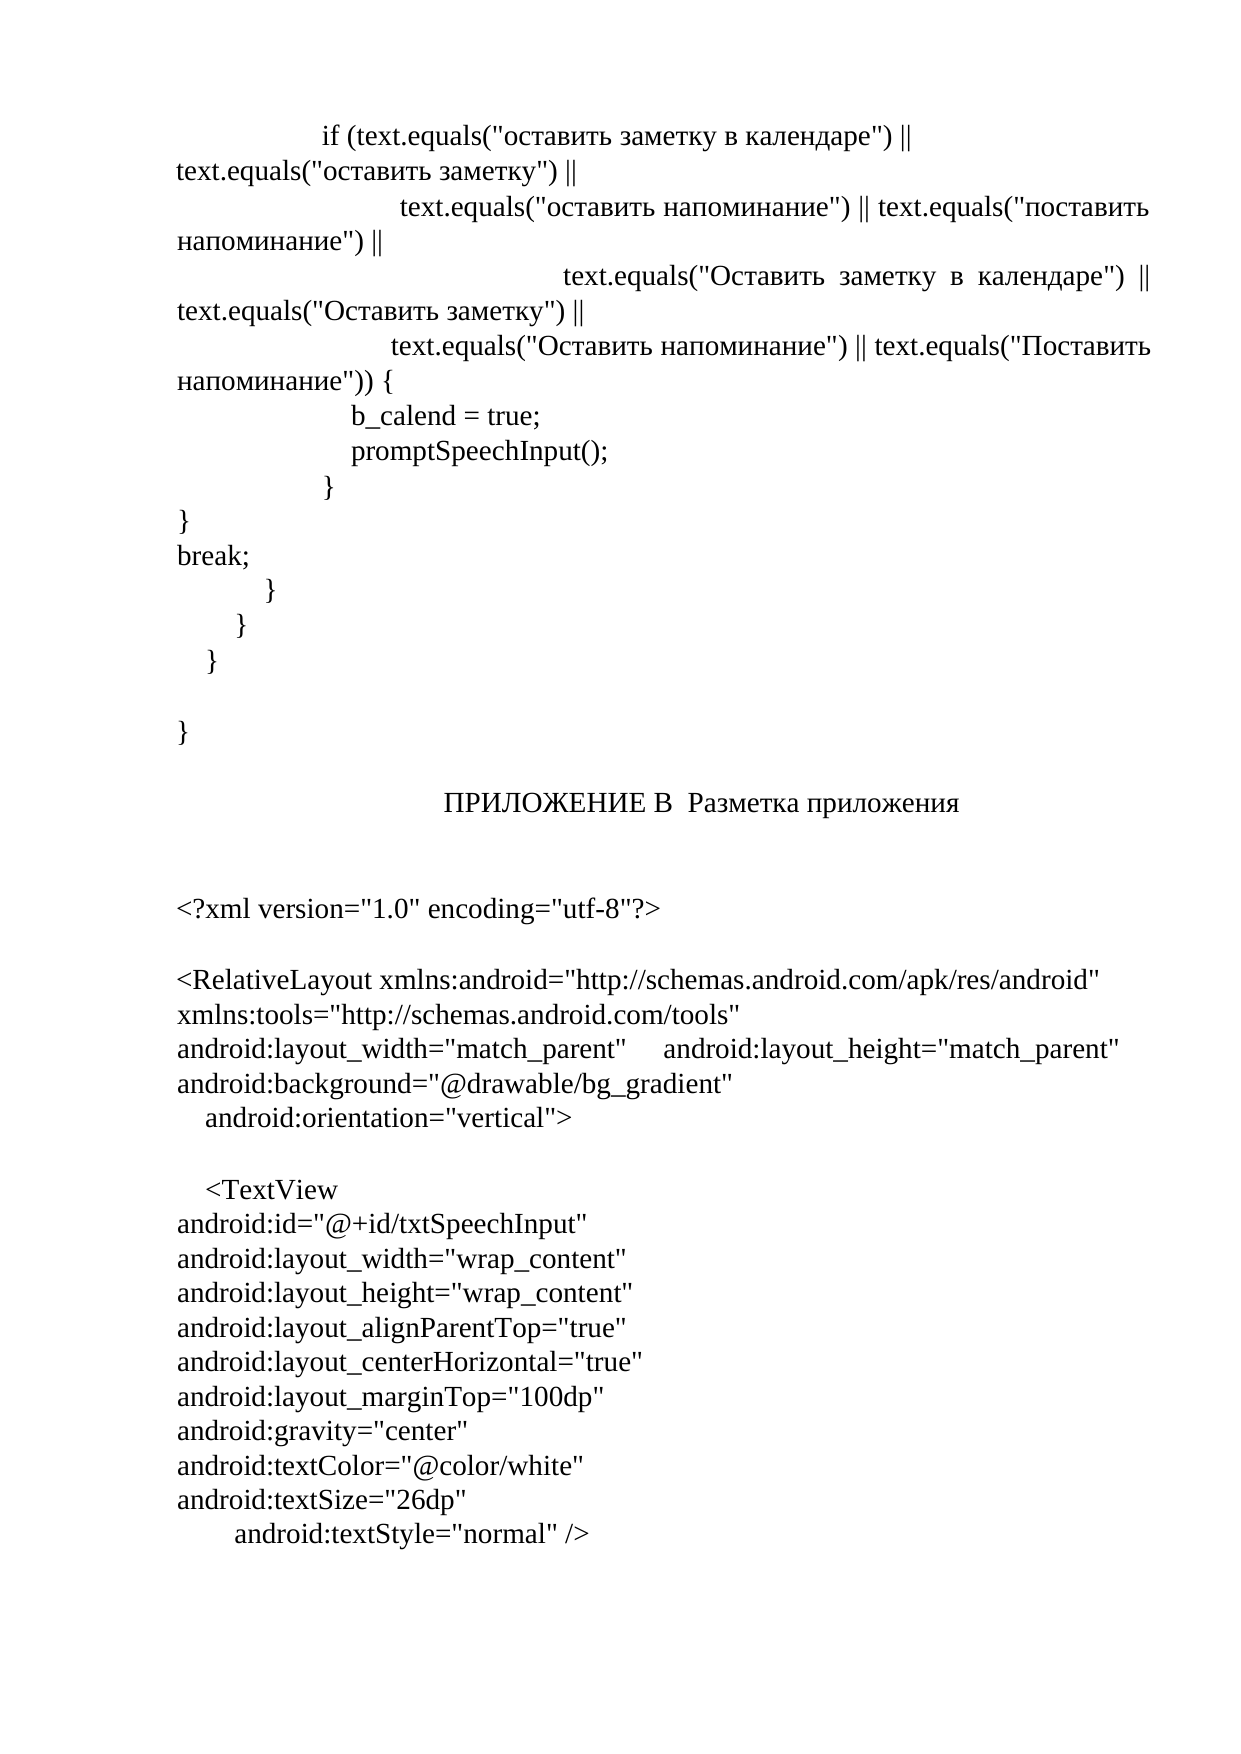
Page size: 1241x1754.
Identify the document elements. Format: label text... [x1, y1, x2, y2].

text text.equals("оставить напоминание") || text.equals("поставить напоминание") || [176, 189, 1153, 257]
text } } break; [176, 469, 367, 571]
text text.equals("Оставить напоминание") || text.equals("Поставить напоминание")) { [176, 328, 1153, 396]
text <RelativeLayout xmlns:android="http://schemas.android.com/apk/res/android" xmlns:tools="http://schemas.android.com/tools" android:layout_width="match_parent" android:layout_height="match_parent" android:background="@drawable/bg_gradient" [176, 962, 1120, 1099]
text android:textStyle="normal" /> [176, 1517, 1153, 1550]
subtitle ПРИЛОЖЕНИЕ В Разметка приложения [245, 786, 1158, 819]
text b_calend = true; [176, 398, 1153, 432]
text text.equals("оставить заметку") || [176, 153, 1153, 187]
text <TextView android:id="@+id/txtSpeechInput" android:layout_width="wrap_content" android:layout_height="wrap_content" android:layout_alignParentTop="true" android:layout_centerHorizontal="true" android:layout_marginTop="100dp" android:gravity="center" android:textColor="@color/white" android:textSize="26dp" [176, 1172, 758, 1516]
text promptSpeechInput(); [176, 433, 1153, 467]
text text.equals("Оставить заметку в календаре") || text.equals("Оставить заметку") || [176, 258, 1153, 326]
text } [176, 643, 1153, 676]
text } [176, 607, 1153, 641]
text if (text.equals("оставить заметку в календаре") || [176, 118, 1153, 152]
text android:orientation="vertical"> [176, 1100, 1153, 1134]
text <?xml version="1.0" encoding="utf-8"?> [176, 891, 1153, 924]
text } [176, 714, 1153, 748]
text } [176, 572, 1153, 606]
